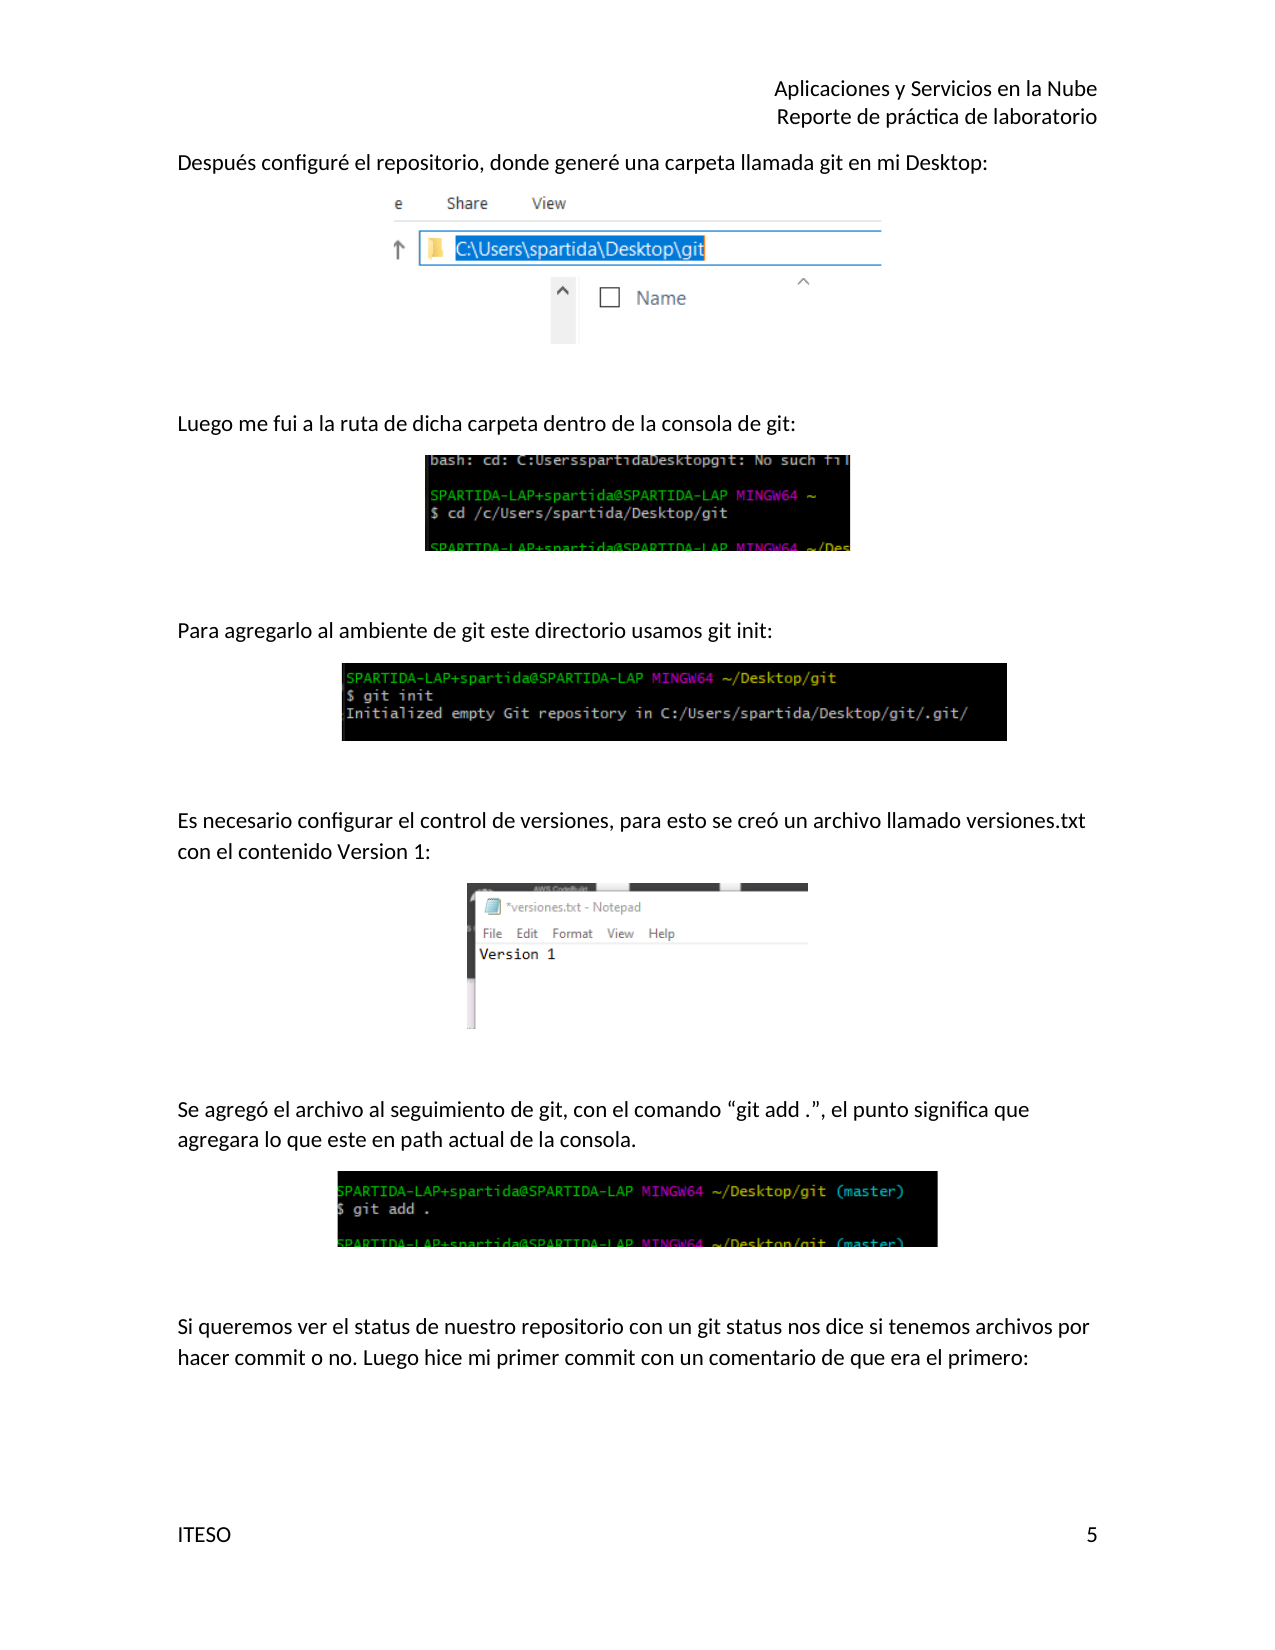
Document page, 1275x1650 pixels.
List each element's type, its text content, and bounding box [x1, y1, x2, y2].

picture [337, 1171, 938, 1247]
text Para agregarlo al ambiente de git este directorio usamos git init: [177, 617, 1098, 644]
text Se agregó el archivo al seguimiento de git, con el comando “git add .”, el punto significa que agregara lo que este en path actual de la consola. [177, 1095, 1098, 1153]
text Es necesario configurar el control de versiones, para esto se creó un archivo llamado versiones.txt con el contenido Version 1: [177, 807, 1098, 865]
text Después configuré el repositorio, donde generé una carpeta llamada git en mi Desktop: [177, 148, 1098, 176]
picture [425, 455, 851, 551]
text Luego me fui a la ruta de dicha carpeta dentro de la consola de git: [177, 409, 1098, 437]
picture [467, 883, 808, 1029]
picture [393, 194, 882, 344]
picture [341, 663, 1007, 741]
text Si queremos ver el status de nuestro repositorio con un git status nos dice si tenemos archivos por hacer commit o no. Luego hice mi primer commit con un comentario de que era el primero: [177, 1312, 1098, 1371]
